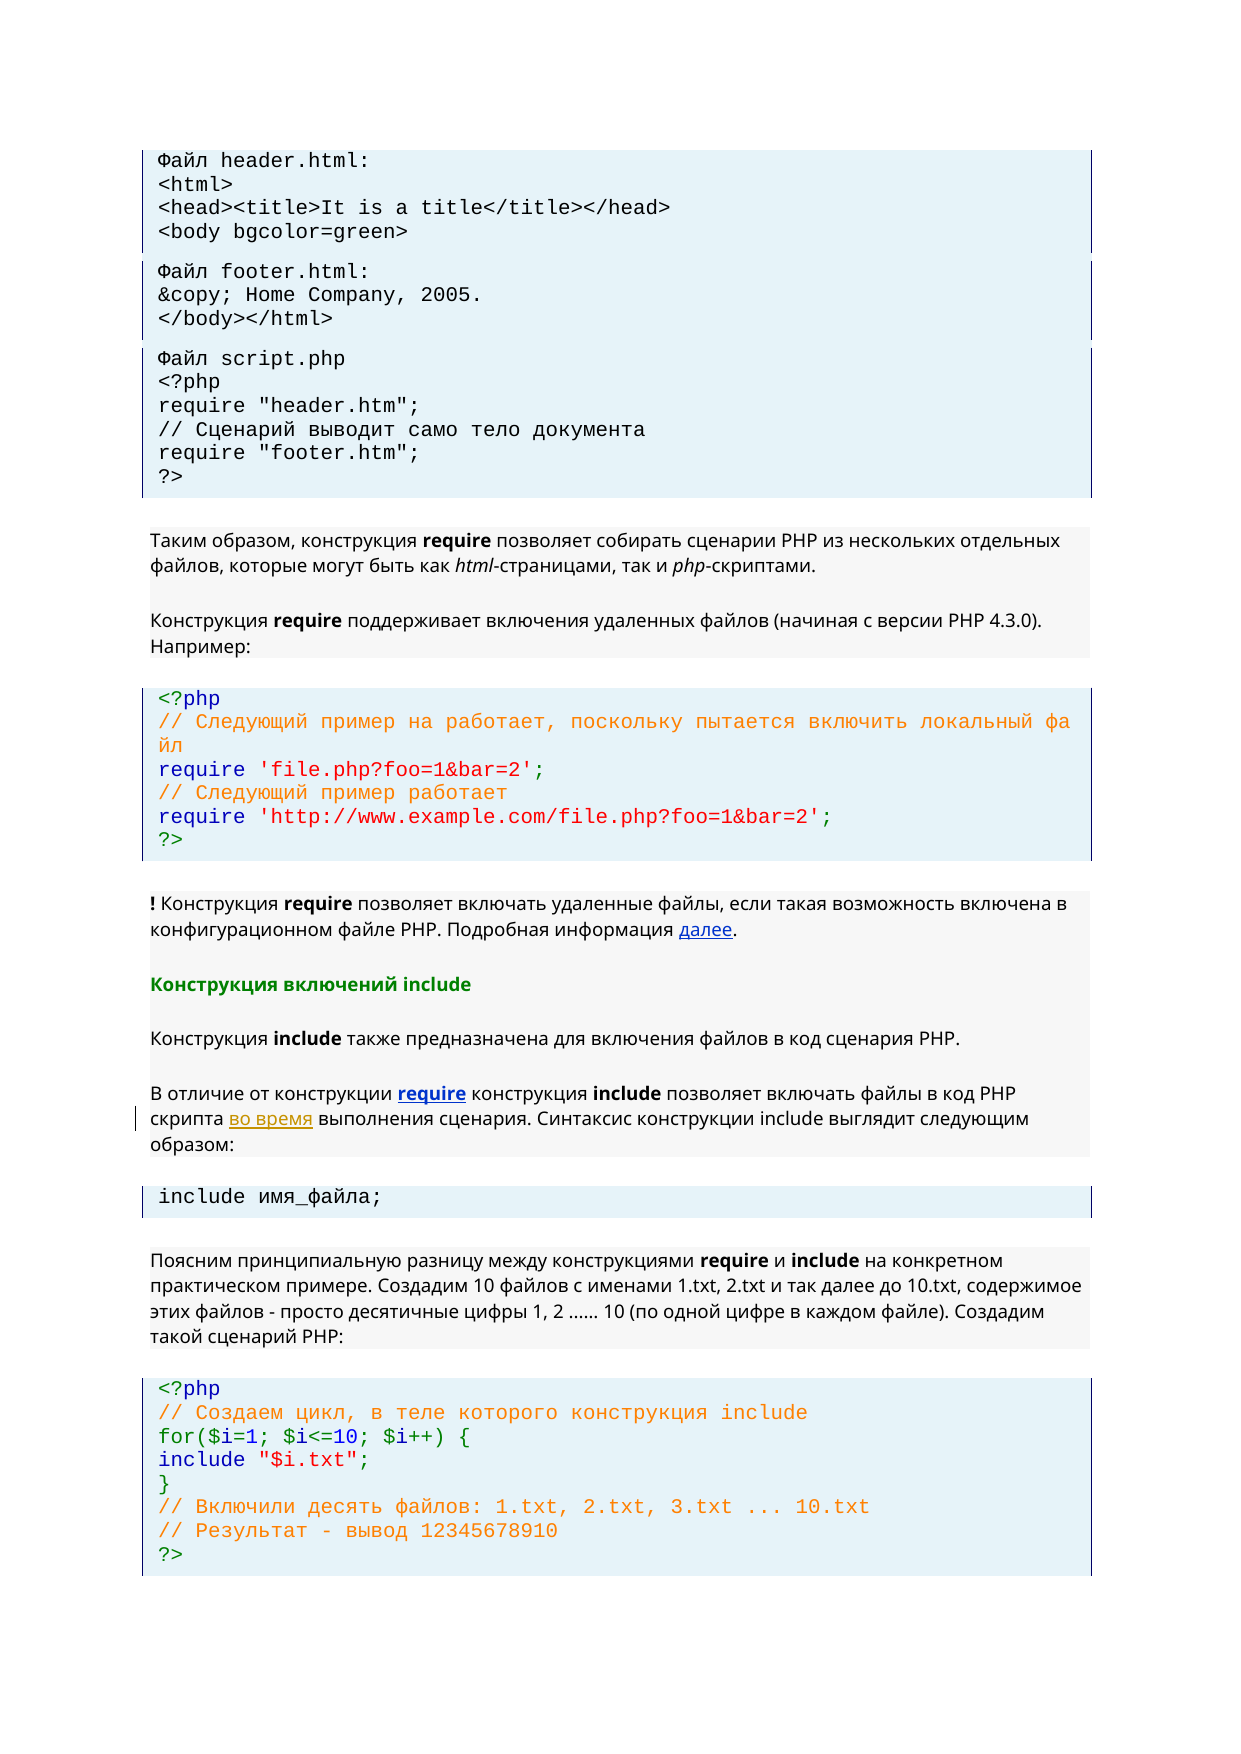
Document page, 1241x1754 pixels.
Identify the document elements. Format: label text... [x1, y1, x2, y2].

text Таким образом, конструкция require позволяет собирать сценарии PHP из нескольких отдельных файлов, которые могут быть как html-страницами, так и php-скриптами. [150, 527, 1090, 578]
text <?php // Создаем цикл, в теле которого конструкция include for($i=1; $i<=10; $i++) { include "$i.txt"; } // Включили десять файлов: 1.txt, 2.txt, 3.txt ... 10.txt // Результат - вывод 12345678910 ?> [143, 1378, 1091, 1576]
text Конструкция include также предназначена для включения файлов в код сценария PHP. [150, 1026, 1090, 1051]
text <?php // Следующий пример на работает, поскольку пытается включить локальный файл require 'file.php?foo=1&bar=2'; // Следующий пример работает require 'http://www.example.com/file.php?foo=1&bar=2'; ?> [143, 688, 1091, 861]
text Файл footer.html: &copy; Home Company, 2005. </body></html> [143, 261, 1091, 340]
text Файл header.html: <html> <head><title>It is a title</title></head> <body bgcolor=green> [143, 150, 1091, 253]
text Файл script.php <?php require "header.htm"; // Сценарий выводит само тело документа require "footer.htm"; ?> [143, 348, 1091, 498]
text ! Конструкция require позволяет включать удаленные файлы, если такая возможность включена в конфигурационном файле PHP. Подробная информация далее. [150, 891, 1090, 942]
text Конструкция require поддерживает включения удаленных файлов (начиная с версии PHP 4.3.0). Например: [150, 607, 1090, 658]
text include имя_файла; [143, 1186, 1091, 1218]
text Конструкция включений include [150, 971, 1090, 996]
text В отличие от конструкции require конструкция include позволяет включать файлы в код PHP скрипта выполнения сценария. Синтаксис конструкции include выглядит следующим образом: [150, 1080, 1090, 1157]
text Поясним принципиальную разницу между конструкциями require и include на конкретном практическом примере. Создадим 10 файлов с именами 1.txt, 2.txt и так далее до 10.txt, содержимое этих файлов - просто десятичные цифры 1, 2 ...… 10 (по одной цифре в каждом файле). Создадим такой сценарий PHP: [150, 1247, 1090, 1349]
